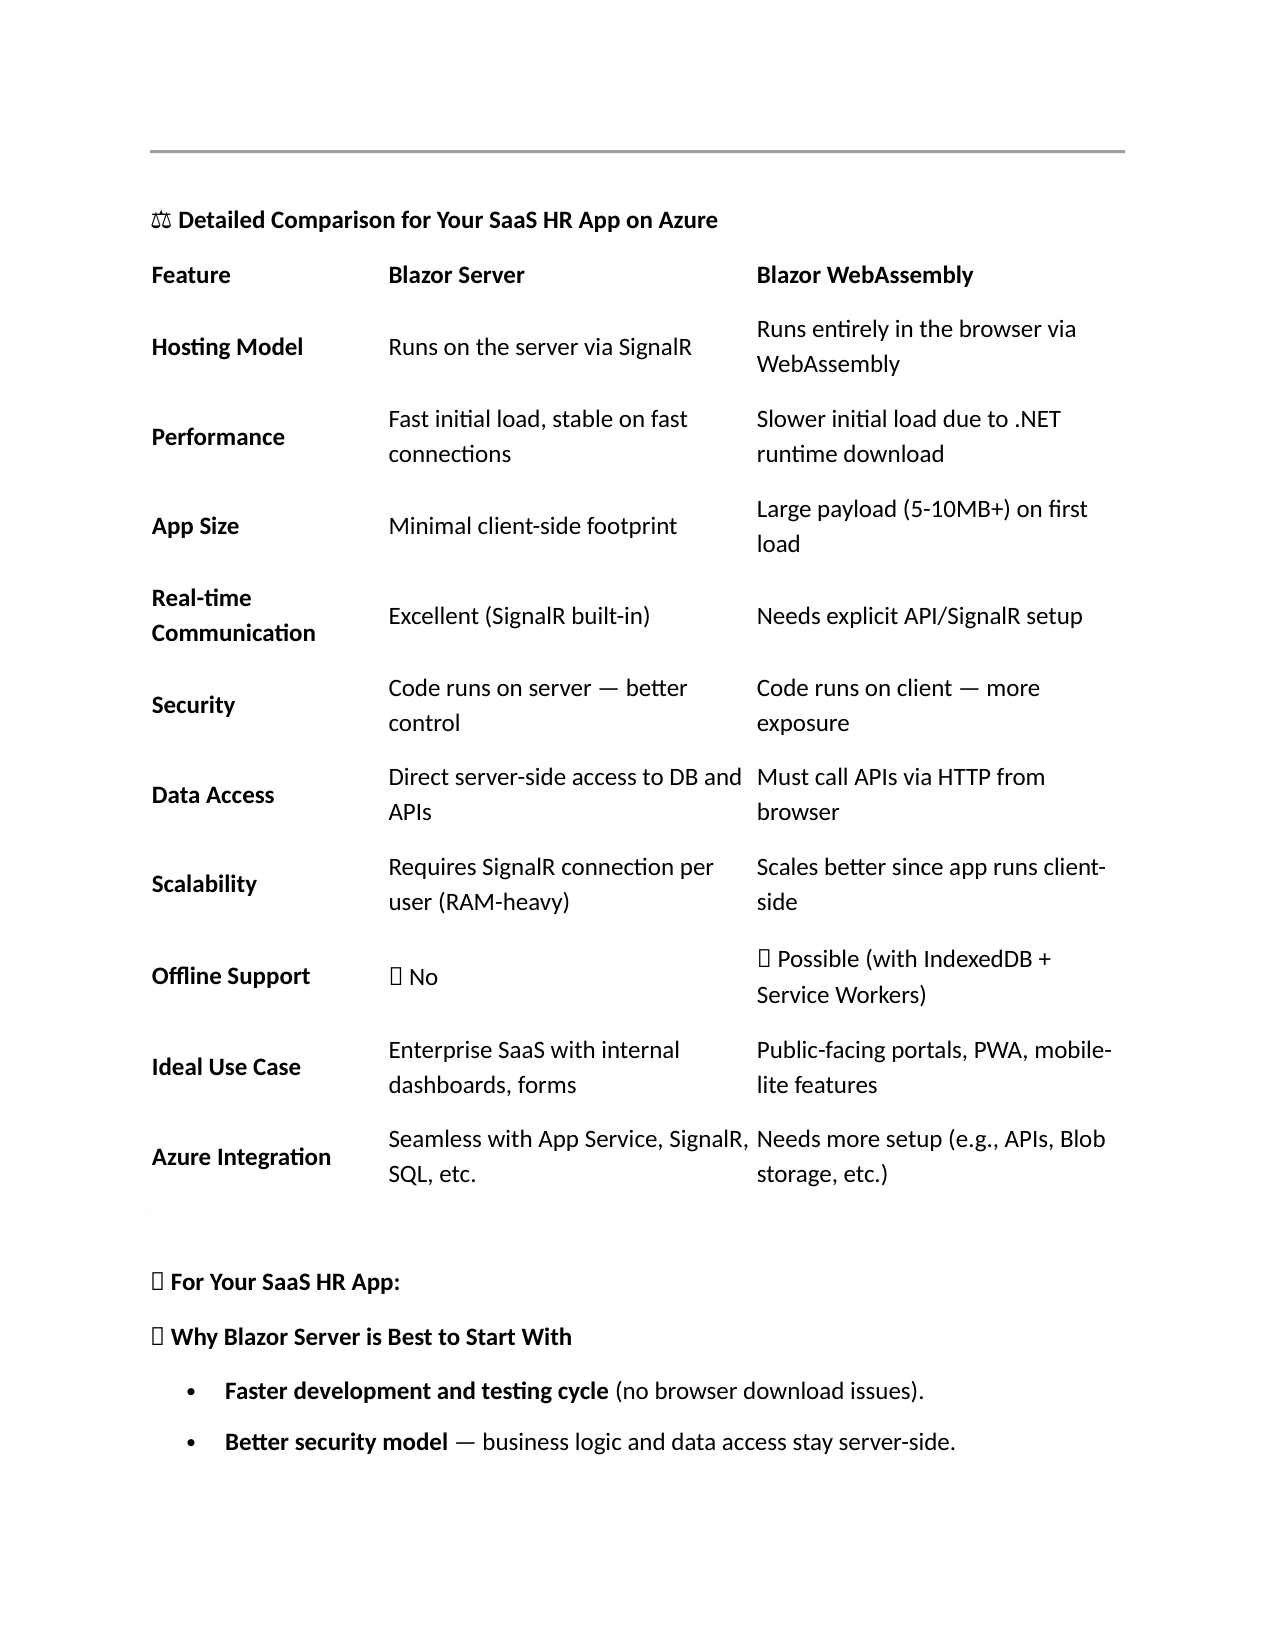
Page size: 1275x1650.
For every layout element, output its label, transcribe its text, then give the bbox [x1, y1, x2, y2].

table_cell ❌ No [387, 939, 755, 1032]
table_cell Large payload (5-10MB+) on first load [755, 491, 1125, 581]
table_cell Fast initial load, stable on fast connections [387, 402, 755, 491]
table_cell Data Access [150, 760, 387, 849]
table_cell Seamless with App Service, SignalR, SQL, etc. [387, 1122, 755, 1211]
text 🚀 For Your SaaS HR App: [150, 1263, 1125, 1297]
table_cell Hosting Model [150, 312, 387, 402]
table_cell Needs explicit API/SignalR setup [755, 581, 1125, 670]
table_cell Code runs on server — better control [387, 670, 755, 760]
list Better security model — business logic and data access stay server-side. [187, 1426, 1125, 1457]
table_cell Must call APIs via HTTP from browser [755, 760, 1125, 849]
table_cell Scales better since app runs client-side [755, 850, 1125, 939]
table_cell Requires SignalR connection per user (RAM-heavy) [387, 850, 755, 939]
list Faster development and testing cycle (no browser download issues). [187, 1375, 1125, 1405]
table_header Feature [150, 258, 387, 312]
table_cell Excellent (SignalR built-in) [387, 581, 755, 670]
table_header Blazor Server [387, 258, 755, 312]
table_cell Performance [150, 402, 387, 491]
table_cell Real-time Communication [150, 581, 387, 670]
table_cell Ideal Use Case [150, 1032, 387, 1122]
table_cell Code runs on client — more exposure [755, 670, 1125, 760]
table_cell ✅ Possible (with IndexedDB + Service Workers) [755, 939, 1125, 1032]
table_cell Minimal client-side footprint [387, 491, 755, 581]
table_cell Public-facing portals, PWA, mobile-lite features [755, 1032, 1125, 1122]
table_cell Direct server-side access to DB and APIs [387, 760, 755, 849]
table_cell Enterprise SaaS with internal dashboards, forms [387, 1032, 755, 1122]
table_cell Needs more setup (e.g., APIs, Blob storage, etc.) [755, 1122, 1125, 1211]
table_header Blazor WebAssembly [755, 258, 1125, 312]
table_cell Runs entirely in the browser via WebAssembly [755, 312, 1125, 402]
table_cell Offline Support [150, 939, 387, 1032]
table_cell Security [150, 670, 387, 760]
table_cell Runs on the server via SignalR [387, 312, 755, 402]
text ⚖️ Detailed Comparison for Your SaaS HR App on Azure [150, 202, 1125, 236]
table_cell Azure Integration [150, 1122, 387, 1211]
table_cell App Size [150, 491, 387, 581]
text ✅ Why Blazor Server is Best to Start With [150, 1319, 1125, 1353]
table_cell Scalability [150, 850, 387, 939]
table_cell Slower initial load due to .NET runtime download [755, 402, 1125, 491]
